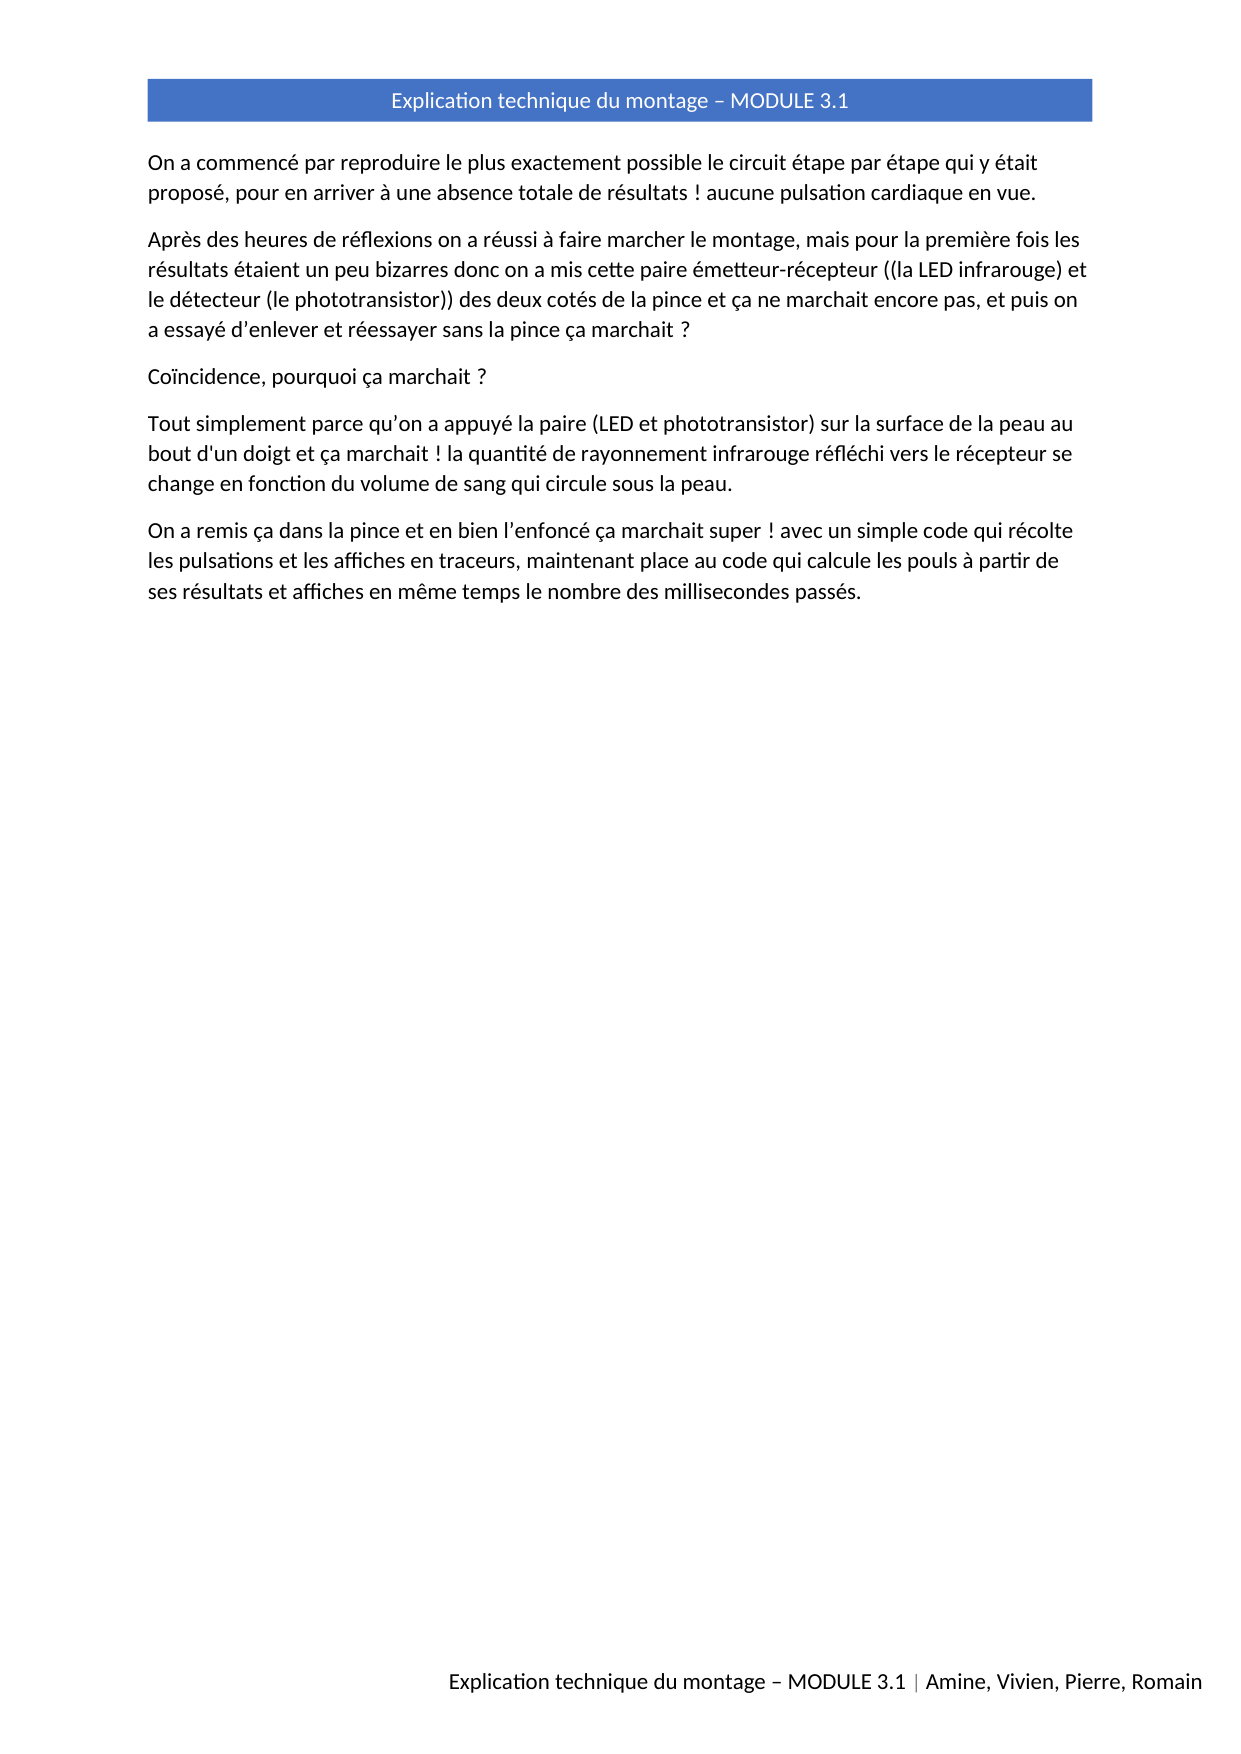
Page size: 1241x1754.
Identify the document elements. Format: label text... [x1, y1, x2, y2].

text On a commencé par reproduire le plus exactement possible le circuit étape par étape qui y était proposé, pour en arriver à une absence totale de résultats ! aucune pulsation cardiaque en vue. [148, 148, 1093, 206]
text On a remis ça dans la pince et en bien l’enfoncé ça marchait super ! avec un simple code qui récolte les pulsations et les affiches en traceurs, maintenant place au code qui calcule les pouls à partir de ses résultats et affiches en même temps le nombre des millisecondes passés. [148, 516, 1093, 605]
text Tout simplement parce qu’on a appuyé la paire (LED et phototransistor) sur la surface de la peau au bout d'un doigt et ça marchait ! la quantité de rayonnement infrarouge réfléchi vers le récepteur se change en fonction du volume de sang qui circule sous la peau. [148, 409, 1093, 497]
text Après des heures de réflexions on a réussi à faire marcher le montage, mais pour la première fois les résultats étaient un peu bizarres donc on a mis cette paire émetteur-récepteur ((la LED infrarouge) et le détecteur (le phototransistor)) des deux cotés de la pince et ça ne marchait encore pas, et puis on a essayé d’enlever et réessayer sans la pince ça marchait ? [148, 225, 1093, 343]
text Coïncidence, pourquoi ça marchait ? [148, 362, 1093, 390]
